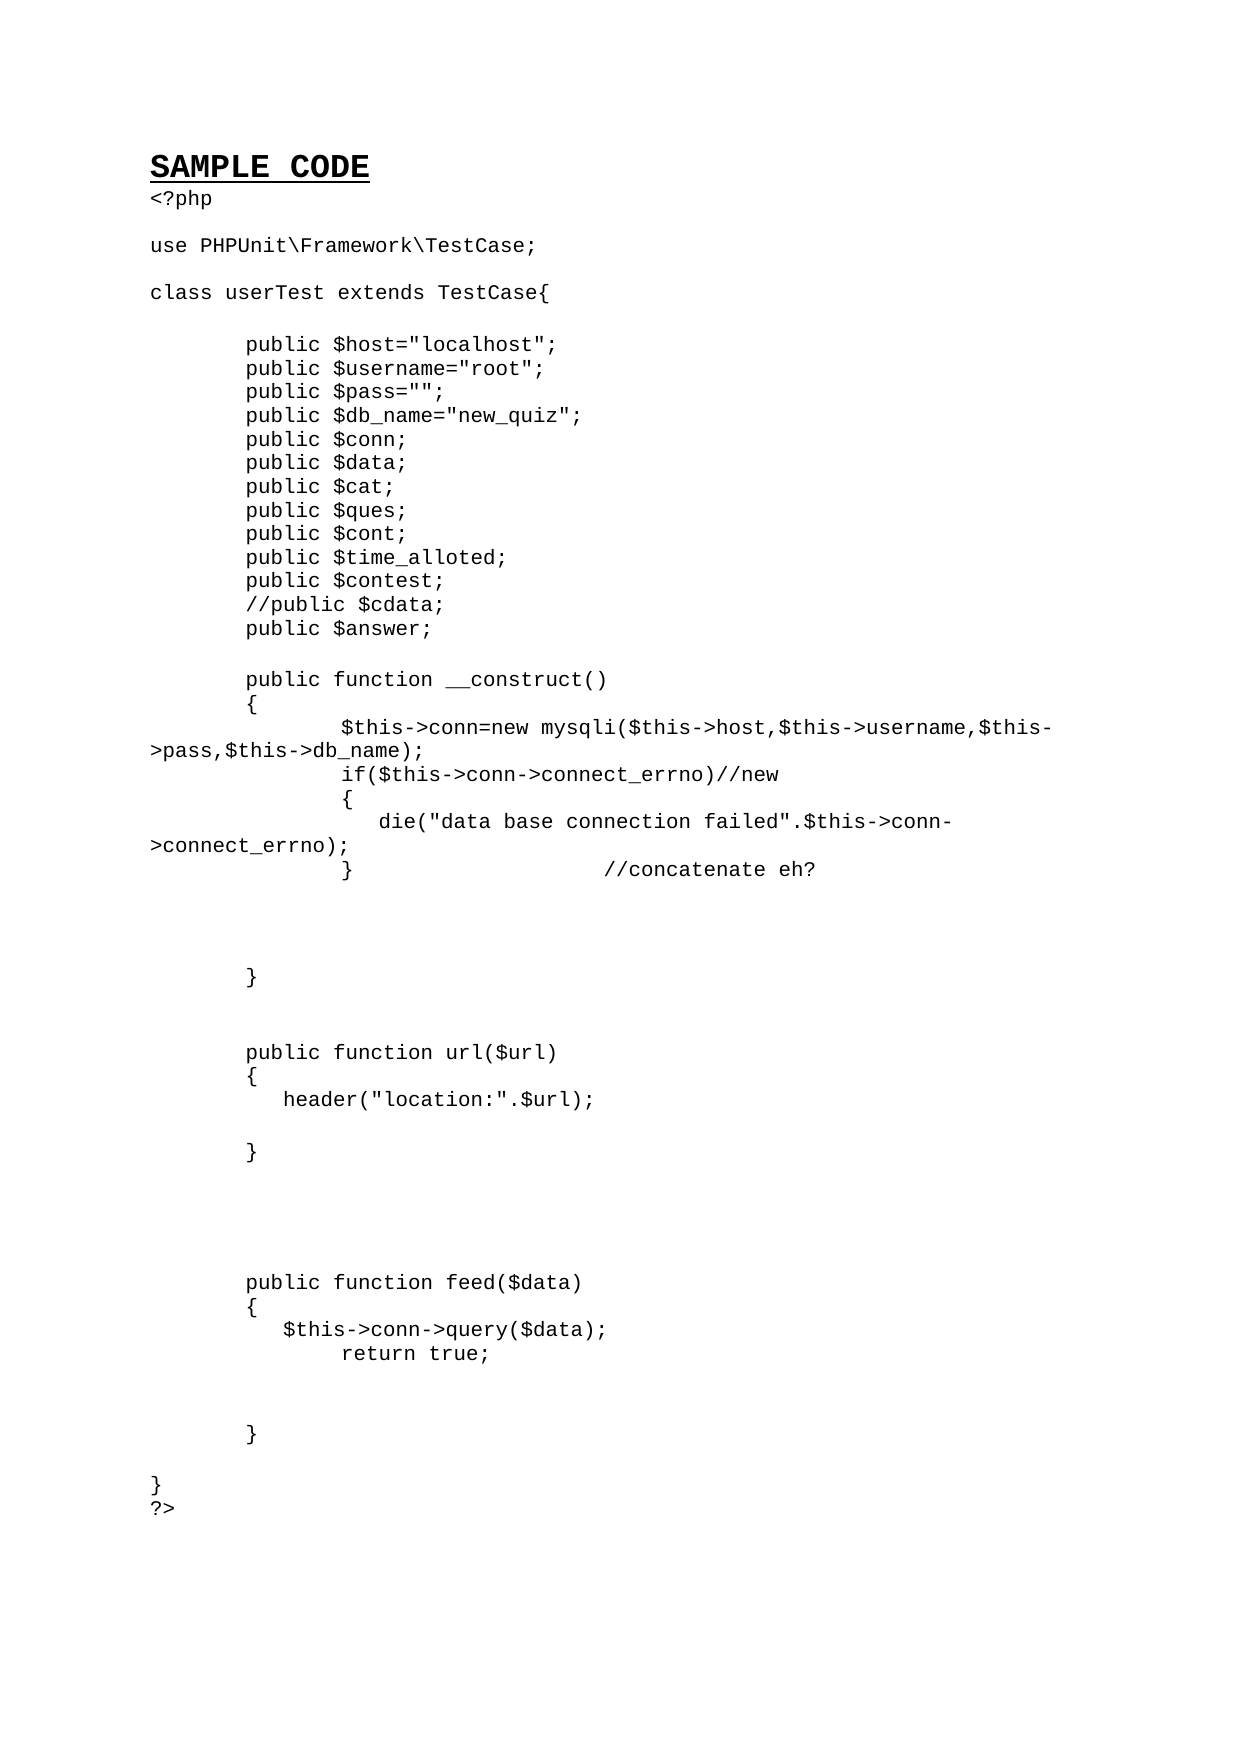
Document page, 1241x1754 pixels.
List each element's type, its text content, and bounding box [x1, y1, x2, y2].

text if($this->conn->connect_errno)//new [150, 764, 1090, 788]
text public $pass=""; [150, 381, 1090, 405]
text class userTest extends TestCase{ [150, 282, 1090, 306]
text die("data base connection failed".$this->conn->connect_errno); [150, 811, 1090, 859]
text { [150, 788, 1090, 811]
text } [150, 966, 1090, 990]
text ?> [150, 1498, 1090, 1522]
text public $data; [150, 452, 1090, 476]
text public $cat; [150, 476, 1090, 499]
text header("location:".$url); [150, 1089, 1090, 1113]
text //public $cdata; [150, 594, 1090, 618]
text public $answer; [150, 618, 1090, 641]
text $this->conn->query($data); [150, 1319, 1090, 1343]
text } [150, 1141, 1090, 1164]
text return true; [150, 1343, 1090, 1367]
text public $conn; [150, 429, 1090, 452]
text <?php [150, 188, 1090, 211]
text { [150, 693, 1090, 717]
text SAMPLE CODE [150, 150, 1090, 188]
text $this->conn=new mysqli($this->host,$this->username,$this->pass,$this->db_name); [150, 717, 1090, 764]
text public function url($url) [150, 1042, 1090, 1065]
text { [150, 1296, 1090, 1319]
text use PHPUnit\Framework\TestCase; [150, 235, 1090, 259]
text } //concatenate eh? [150, 859, 1090, 882]
text public $time_alloted; [150, 547, 1090, 571]
text } [150, 1474, 1090, 1498]
text public $ques; [150, 499, 1090, 523]
text } [150, 1423, 1090, 1446]
text public $cont; [150, 523, 1090, 547]
text public $host="localhost"; [150, 334, 1090, 358]
text public function feed($data) [150, 1272, 1090, 1296]
text { [150, 1065, 1090, 1089]
text public function __construct() [150, 669, 1090, 693]
text public $username="root"; [150, 358, 1090, 381]
text public $contest; [150, 571, 1090, 594]
text public $db_name="new_quiz"; [150, 405, 1090, 429]
